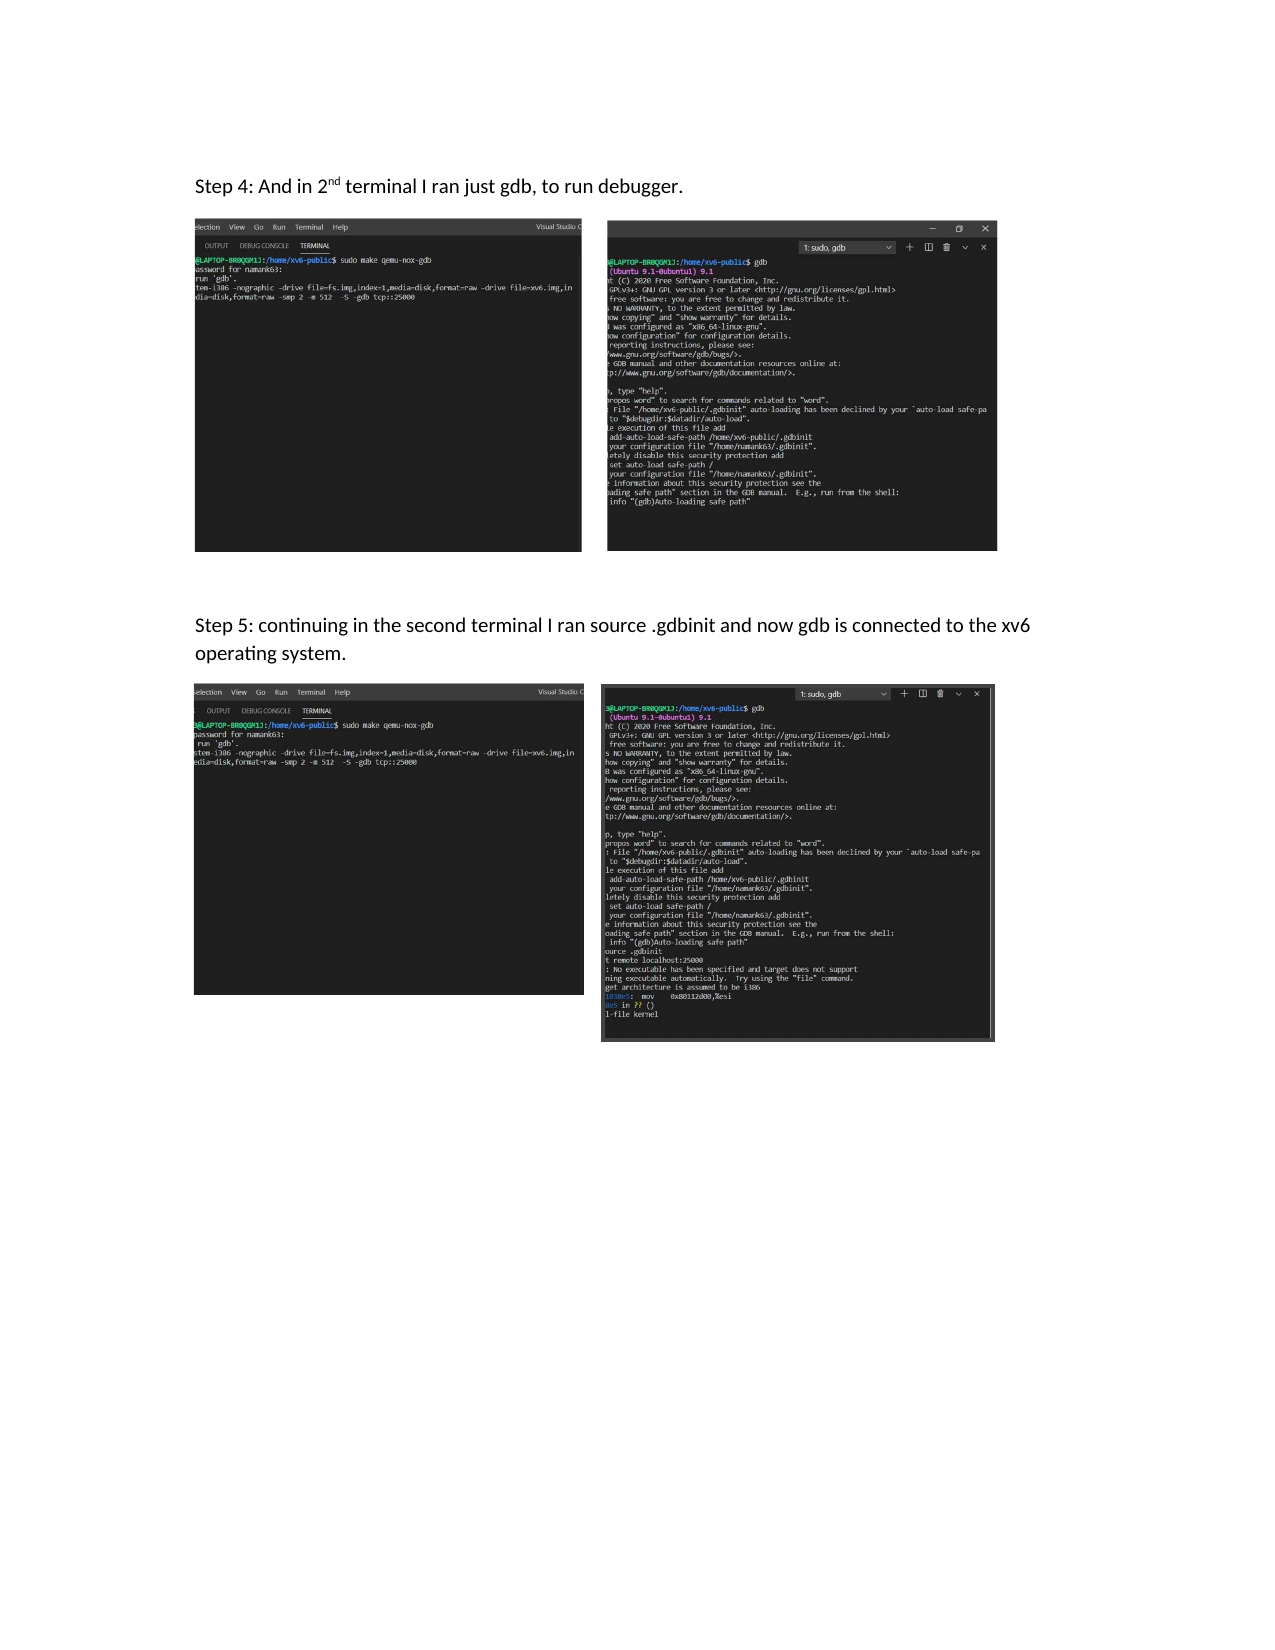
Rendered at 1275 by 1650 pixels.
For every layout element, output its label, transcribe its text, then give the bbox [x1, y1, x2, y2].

text Step 4: And in 2nd terminal I ran just gdb, to run debugger. [195, 174, 1096, 199]
picture [194, 218, 582, 552]
text Step 5: continuing in the second terminal I ran source .gdbinit and now gdb is connected to the xv6 operating system. [195, 612, 1096, 666]
picture [607, 220, 998, 551]
picture [193, 683, 584, 995]
picture [605, 688, 991, 1038]
